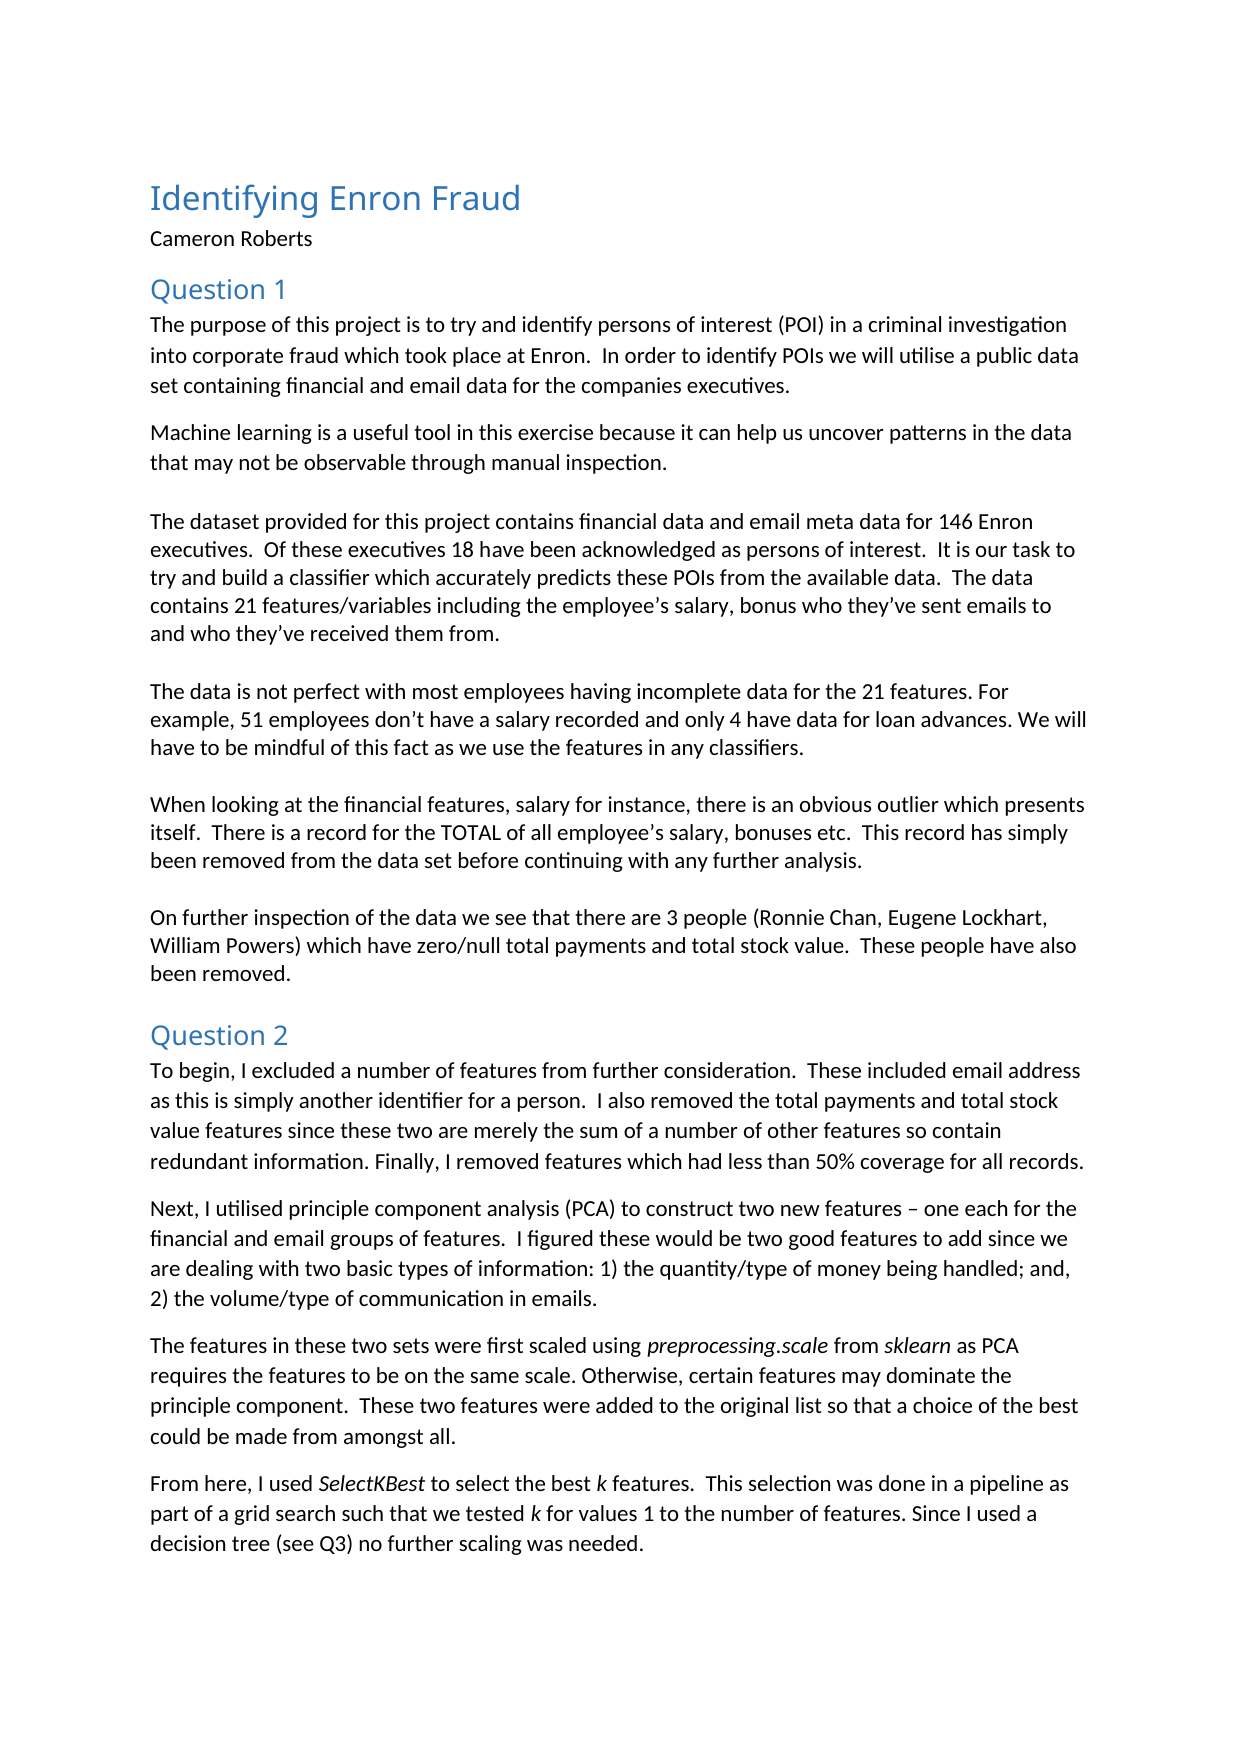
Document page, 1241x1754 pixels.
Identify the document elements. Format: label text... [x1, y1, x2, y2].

text The dataset provided for this project contains financial data and email meta data for 146 Enron executives. Of these executives 18 have been acknowledged as persons of interest. It is our task to try and build a classifier which accurately predicts these POIs from the available data. The data contains 21 features/variables including the employee’s salary, bonus who they’ve sent emails to and who they’ve received them from. [150, 507, 1090, 648]
subtitle Question 1 [150, 271, 1090, 308]
text Machine learning is a useful tool in this exercise because it can help us uncover patterns in the data that may not be observable through manual inspection. [150, 418, 1090, 476]
text From here, I used SelectKBest to select the best k features. This selection was done in a pipeline as part of a grid search such that we tested k for values 1 to the number of features. Since I used a decision tree (see Q3) no further scaling was needed. [150, 1469, 1090, 1557]
text The data is not perfect with most employees having incomplete data for the 21 features. For example, 51 employees don’t have a salary recorded and only 4 have data for loan advances. We will have to be mindful of this fact as we use the features in any classifiers. [150, 677, 1090, 761]
text The purpose of this project is to try and identify persons of interest (POI) in a criminal investigation into corporate fraud which took place at Enron. In order to identify POIs we will utilise a public data set containing financial and email data for the companies executives. [150, 311, 1090, 399]
subtitle Question 2 [150, 1016, 1090, 1053]
text Next, I utilised principle component analysis (PCA) to construct two new features – one each for the financial and email groups of features. I figured these would be two good features to add since we are dealing with two basic types of information: 1) the quantity/type of money being handled; and, 2) the volume/type of communication in emails. [150, 1194, 1090, 1312]
text To begin, I excluded a number of features from further consideration. These included email address as this is simply another identifier for a person. I also removed the total payments and total stock value features since these two are merely the sum of a number of other features so contain redundant information. Finally, I removed features which had less than 50% coverage for all records. [150, 1056, 1090, 1175]
text When looking at the financial features, salary for instance, there is an obvious outlier which presents itself. There is a record for the TOTAL of all employee’s salary, bonuses etc. This record has simply been removed from the data set before continuing with any further analysis. [150, 790, 1090, 874]
text The features in these two sets were first scaled using preprocessing.scale from sklearn as PCA requires the features to be on the same scale. Otherwise, certain features may dominate the principle component. These two features were added to the original list so that a choice of the best could be made from amongst all. [150, 1331, 1090, 1450]
text On further inspection of the data we see that there are 3 people (Ronnie Chan, Eugene Lockhart, William Powers) which have zero/null total payments and total stock value. These people have also been removed. [150, 903, 1090, 987]
subtitle Identifying Enron Fraud [150, 175, 1090, 220]
text Cameron Roberts [150, 224, 1090, 252]
